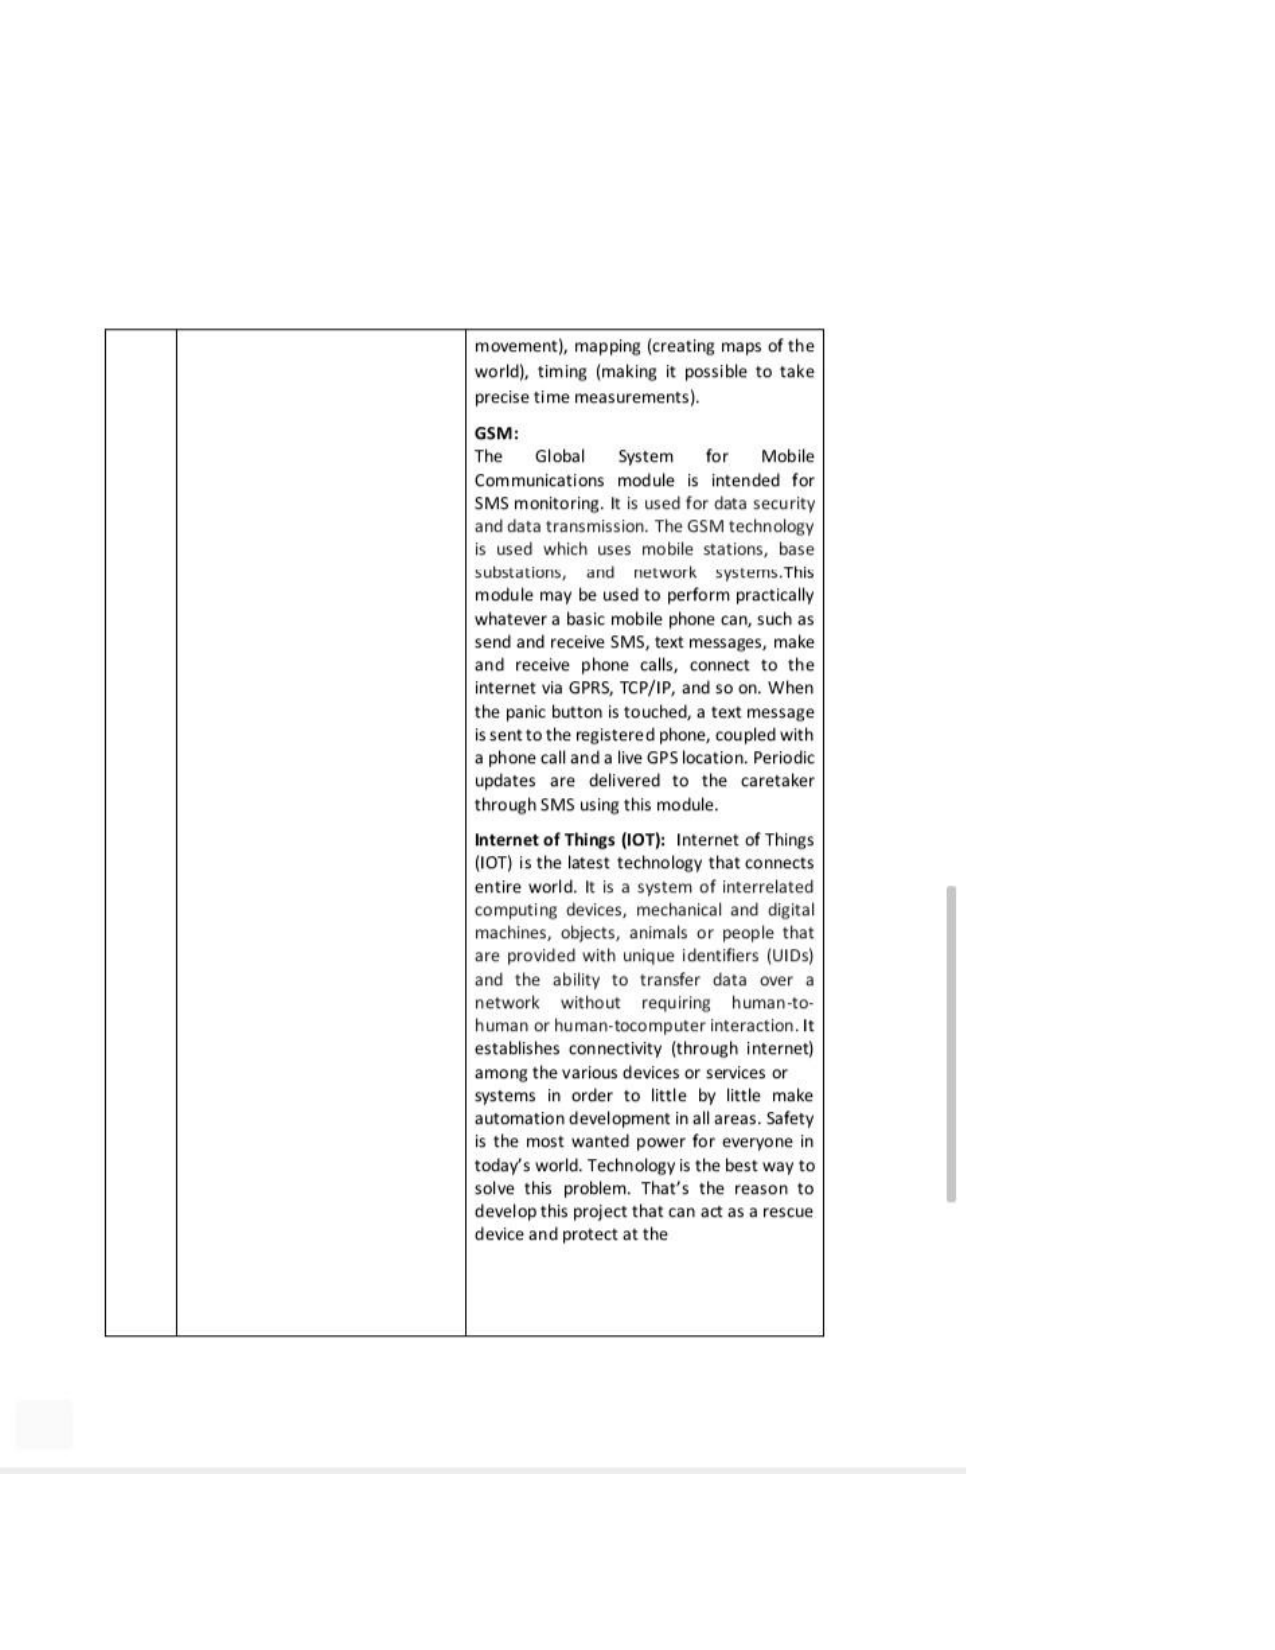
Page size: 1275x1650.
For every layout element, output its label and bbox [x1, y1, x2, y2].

picture [0, 327, 967, 1474]
